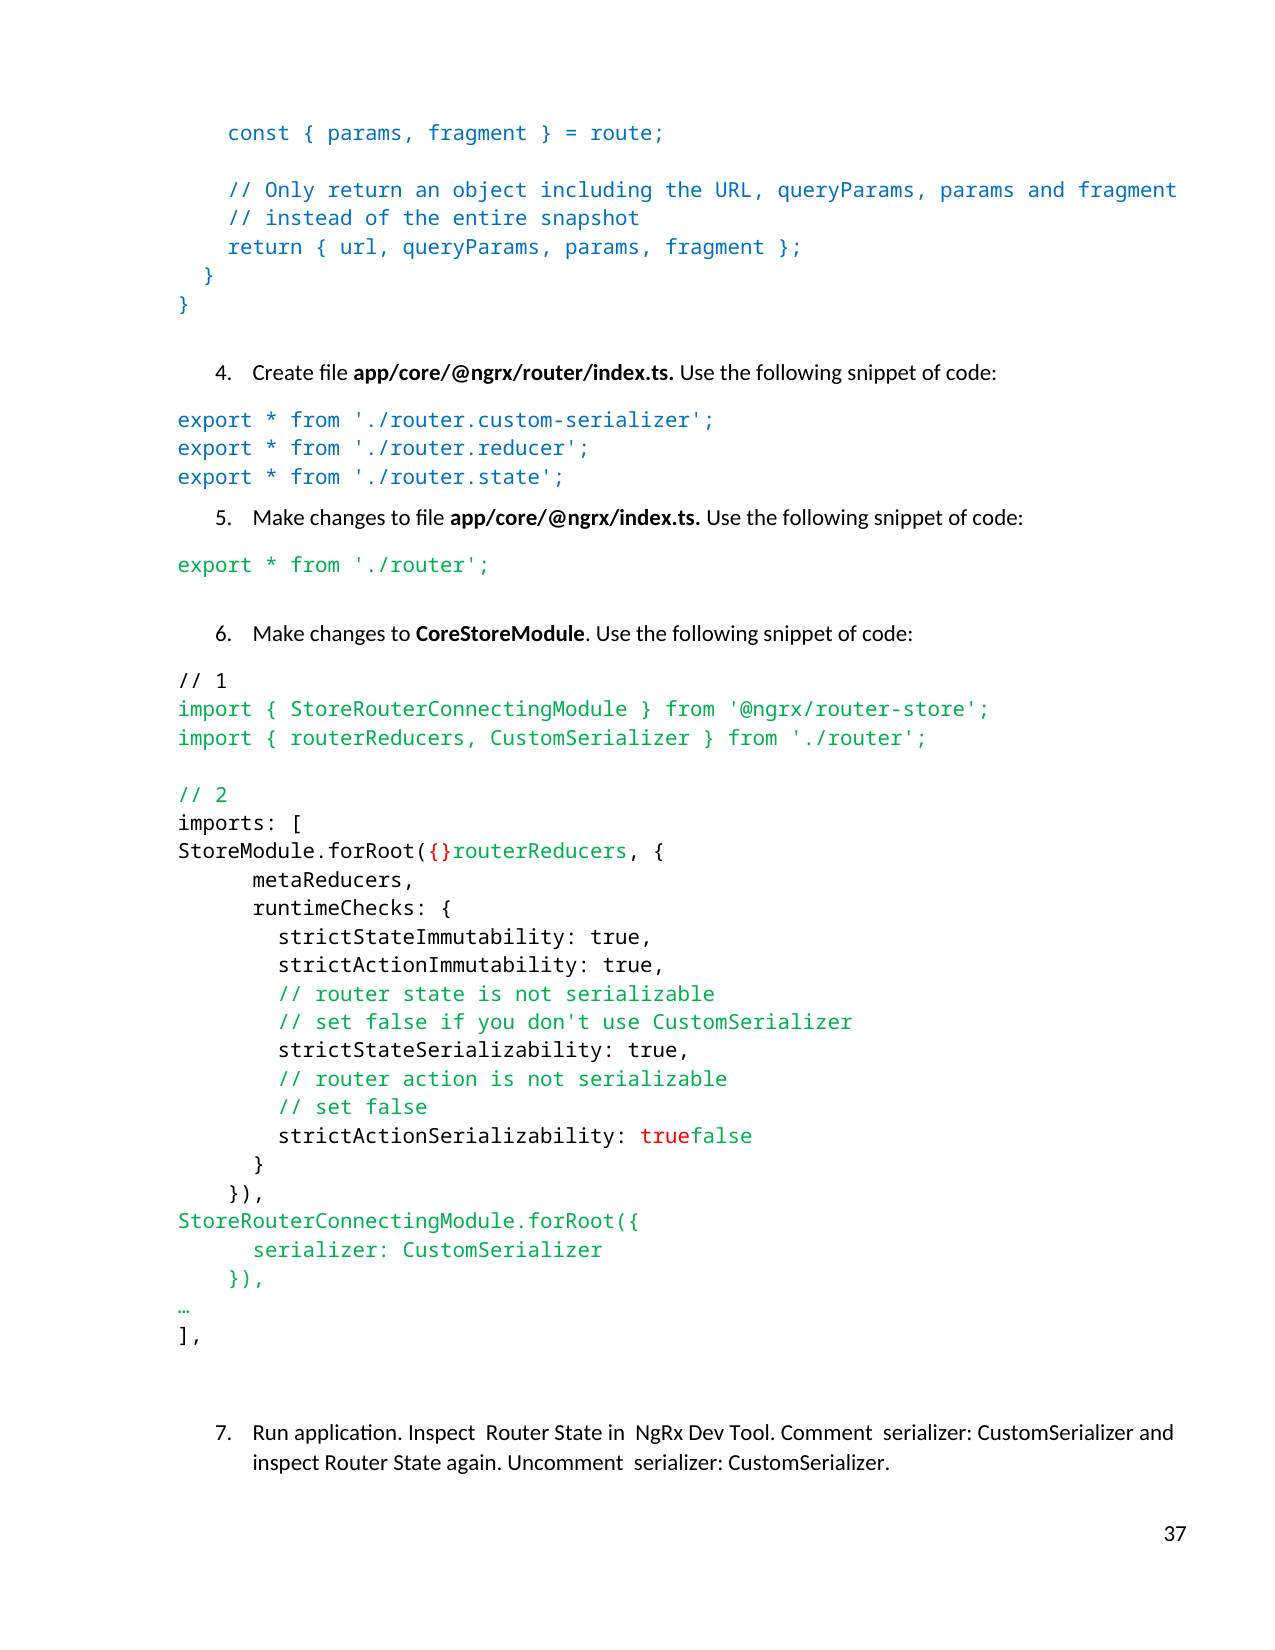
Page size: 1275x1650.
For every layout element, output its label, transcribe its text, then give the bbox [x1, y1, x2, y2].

text StoreModule.forRoot({}routerReducers, { [177, 837, 1186, 865]
text // router action is not serializable [177, 1064, 1186, 1092]
text strictActionSerializability: truefalse [177, 1121, 1186, 1149]
text imports: [ [177, 808, 1186, 837]
text export * from './router.custom-serializer'; [177, 405, 1186, 433]
list Create file app/core/@ngrx/router/index.ts. Use the following snippet of code: [215, 358, 1186, 386]
text serializer: CustomSerializer [177, 1235, 1186, 1263]
list Run application. Inspect Router State in NgRx Dev Tool. Comment serializer: CustomSerializer and inspect Router State again. Uncomment serializer: CustomSerializer. [215, 1418, 1186, 1476]
text } [177, 1149, 1186, 1178]
text export * from './router'; [177, 550, 1186, 578]
text } [177, 289, 1186, 317]
text // instead of the entire snapshot [177, 203, 1186, 232]
text return { url, queryParams, params, fragment }; [177, 232, 1186, 260]
text strictStateSerializability: true, [177, 1036, 1186, 1064]
text strictStateImmutability: true, [177, 922, 1186, 950]
list Make changes to file app/core/@ngrx/index.ts. Use the following snippet of code: [215, 503, 1186, 531]
text import { routerReducers, CustomSerializer } from './router'; [177, 723, 1186, 751]
text export * from './router.reducer'; [177, 433, 1186, 462]
text // 1 [177, 666, 1186, 694]
text const { params, fragment } = route; [177, 118, 1186, 147]
text // 2 [177, 780, 1186, 808]
text // set false if you don't use CustomSerializer [177, 1007, 1186, 1036]
text strictActionImmutability: true, [177, 950, 1186, 979]
text // Only return an object including the URL, queryParams, params and fragment [177, 175, 1186, 203]
text } [177, 260, 1186, 289]
text runtimeChecks: { [177, 893, 1186, 922]
text … [177, 1292, 1186, 1320]
text // router state is not serializable [177, 979, 1186, 1007]
text ], [177, 1320, 1186, 1348]
text metaReducers, [177, 865, 1186, 893]
text }), [177, 1178, 1186, 1206]
text import { StoreRouterConnectingModule } from '@ngrx/router-store'; [177, 694, 1186, 723]
text export * from './router.state'; [177, 462, 1186, 490]
text StoreRouterConnectingModule.forRoot({ [177, 1206, 1186, 1235]
text }), [177, 1263, 1186, 1292]
text // set false [177, 1092, 1186, 1121]
list Make changes to CoreStoreModule. Use the following snippet of code: [215, 619, 1186, 647]
